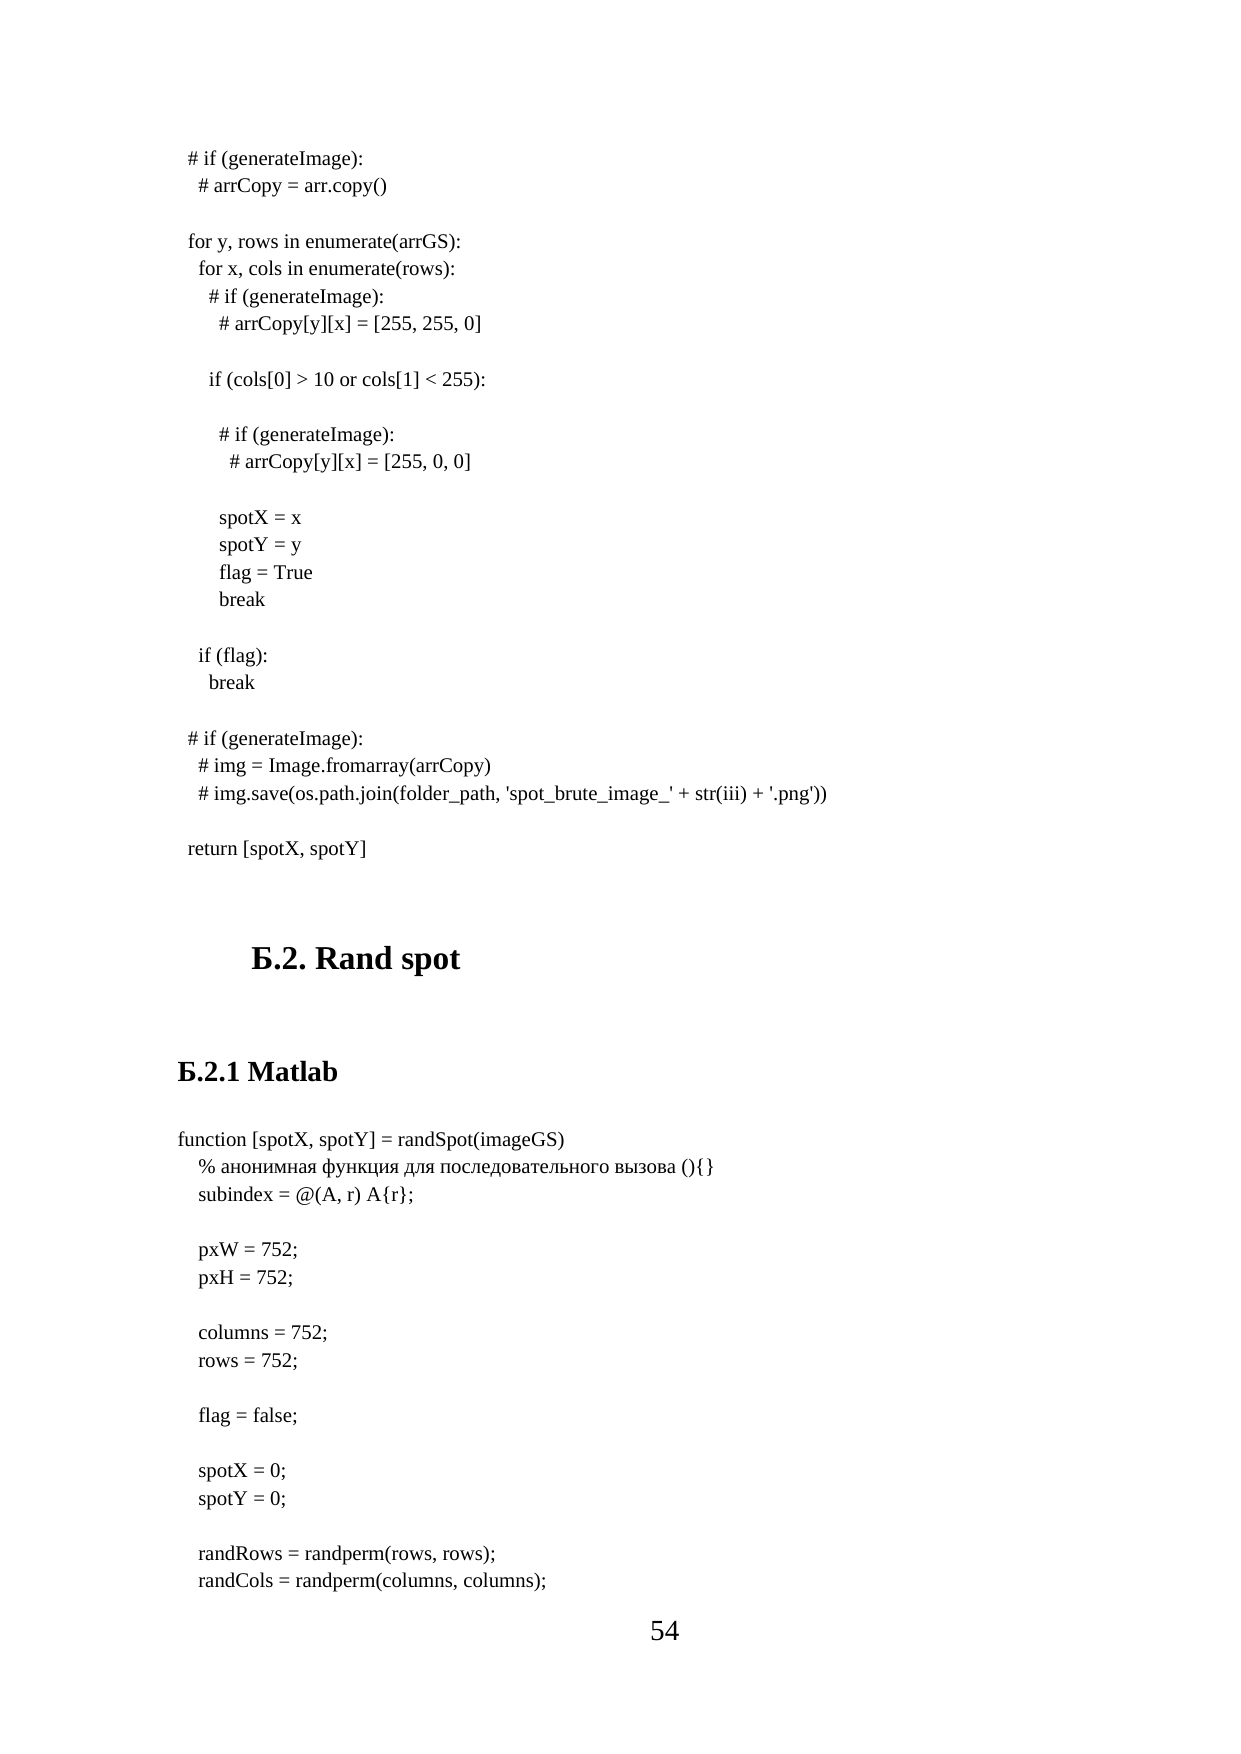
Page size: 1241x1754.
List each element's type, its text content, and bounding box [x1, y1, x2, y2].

text pxH = 752; [177, 1265, 1152, 1289]
text function [spotX, spotY] = randSpot(imageGS) [177, 1127, 1152, 1151]
text for x, cols in enumerate(rows): [177, 256, 1152, 280]
text rows = 752; [177, 1348, 1152, 1372]
text # if (generateImage): [177, 725, 1152, 749]
text # arrCopy[y][x] = [255, 255, 0] [177, 311, 1152, 335]
text spotX = x [177, 504, 1152, 529]
text flag = True [177, 560, 1152, 584]
text columns = 752; [177, 1320, 1152, 1344]
text for y, rows in enumerate(arrGS): [177, 228, 1152, 253]
text # img = Image.fromarray(arrCopy) [177, 753, 1152, 777]
text # if (generateImage): [177, 284, 1152, 308]
text break [177, 587, 1152, 611]
text pxW = 752; [177, 1237, 1152, 1261]
text spotY = 0; [177, 1486, 1152, 1510]
text spotY = y [177, 532, 1152, 556]
text % анонимная функция для последовательного вызова (){} [177, 1154, 1152, 1178]
text return [spotX, spotY] [177, 836, 1152, 860]
text # arrCopy[y][x] = [255, 0, 0] [177, 449, 1152, 473]
text spotX = 0; [177, 1458, 1152, 1482]
text flag = false; [177, 1403, 1152, 1427]
text if (cols[0] > 10 or cols[1] < 255): [177, 367, 1152, 391]
text # if (generateImage): [177, 146, 1152, 170]
text # arrCopy = arr.copy() [177, 173, 1152, 197]
text # if (generateImage): [177, 422, 1152, 446]
text randCols = randperm(columns, columns); [177, 1568, 1152, 1592]
subtitle Б.2. Rand spot [251, 938, 1152, 977]
text Б.2.1 Matlab [177, 1052, 1152, 1089]
text if (flag): [177, 643, 1152, 667]
text # img.save(os.path.join(folder_path, 'spot_brute_image_' + str(iii) + '.png')) [177, 781, 1152, 805]
text subindex = @(A, r) A{r}; [177, 1182, 1152, 1206]
text randRows = randperm(rows, rows); [177, 1541, 1152, 1565]
text break [177, 670, 1152, 694]
